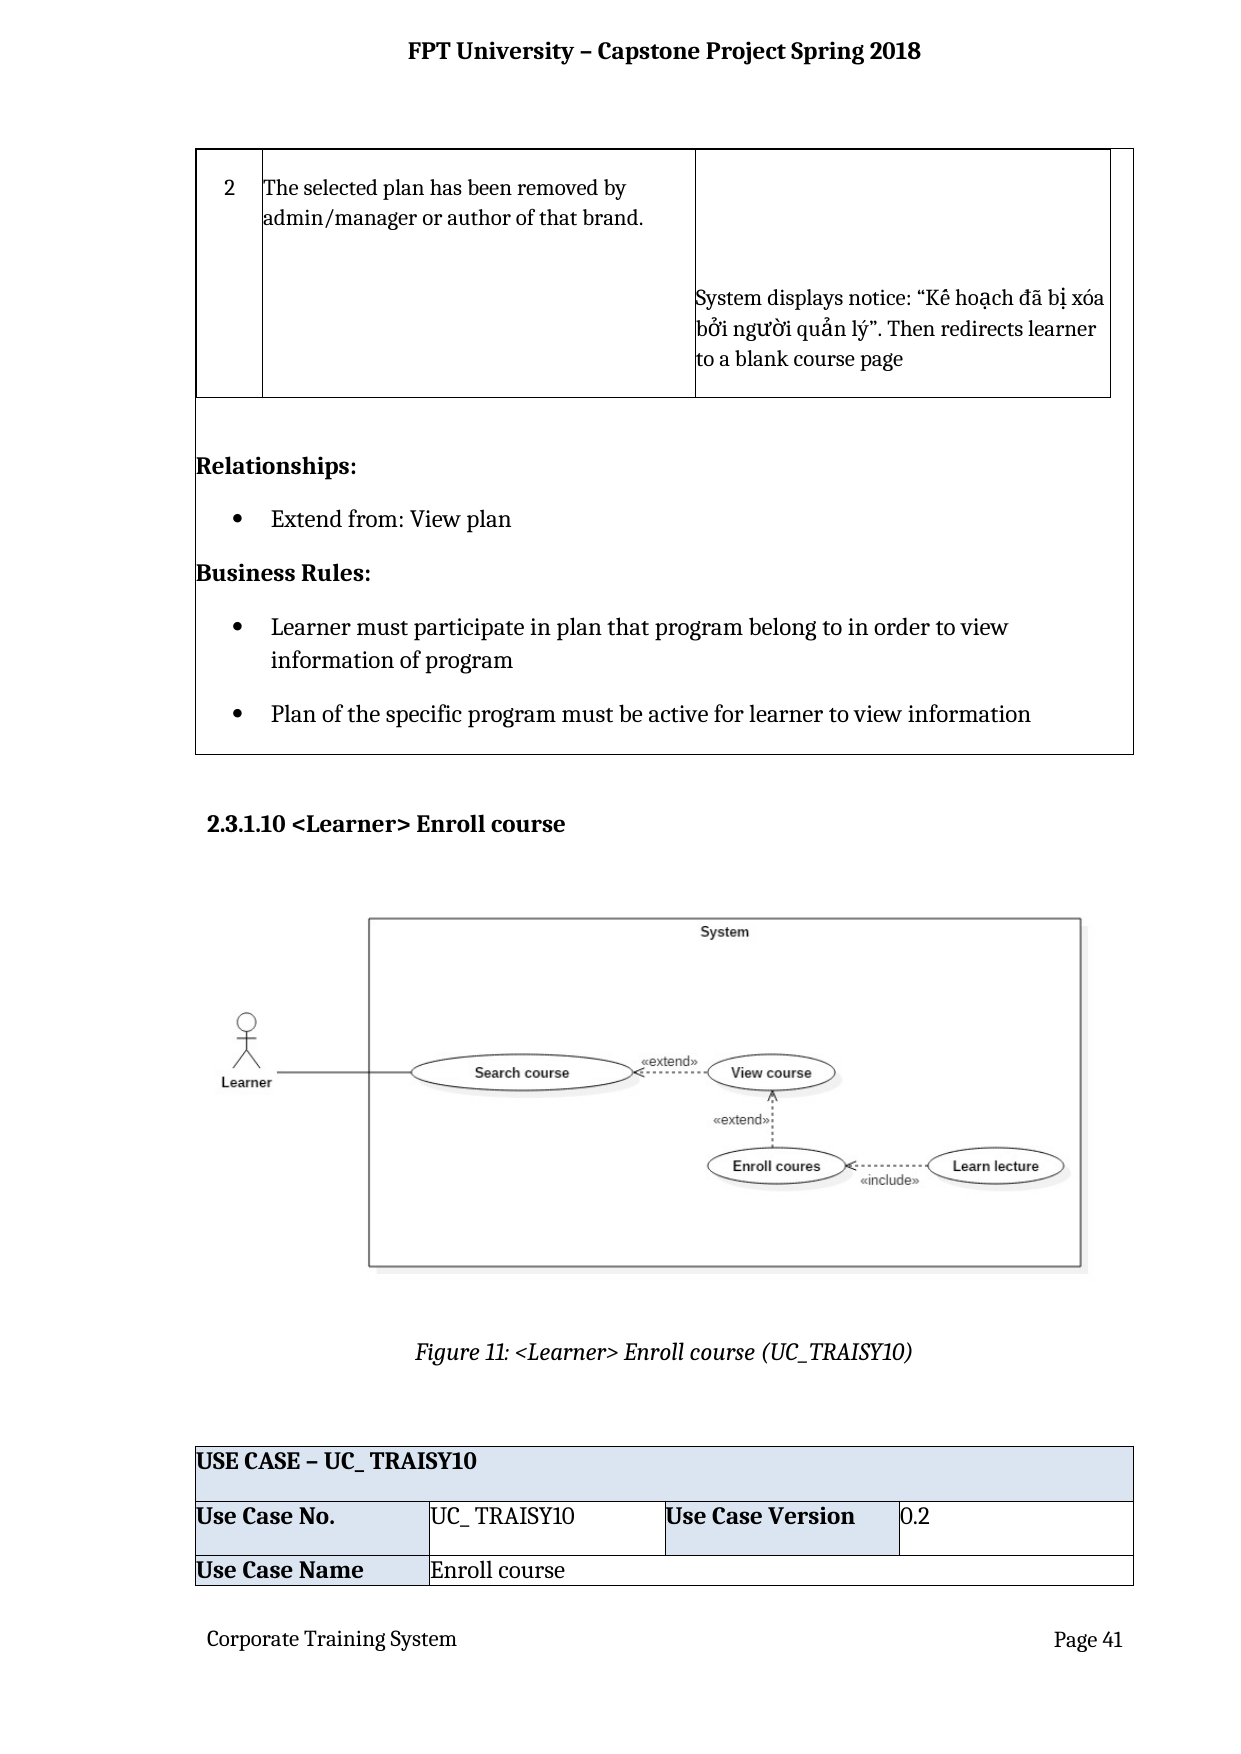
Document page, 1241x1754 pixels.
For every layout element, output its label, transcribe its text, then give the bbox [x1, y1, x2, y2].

table_header USE CASE – UC_ TRAISY10 [196, 1447, 1133, 1501]
table_cell Use Case No. [196, 1502, 429, 1555]
text Figure 11: <Learner> Enroll course (UC_TRAISY10) [207, 1338, 1122, 1367]
table_cell Use Case Name [196, 1556, 429, 1585]
table_cell Use Case Version [666, 1502, 899, 1555]
picture [206, 908, 1123, 1309]
text 2.3.1.10 <Learner> Enroll course [207, 810, 1122, 839]
table_cell Enroll course [430, 1556, 1133, 1585]
table_cell 0.2 [900, 1502, 1133, 1555]
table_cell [196, 149, 1133, 754]
table_cell UC_ TRAISY10 [430, 1502, 665, 1555]
